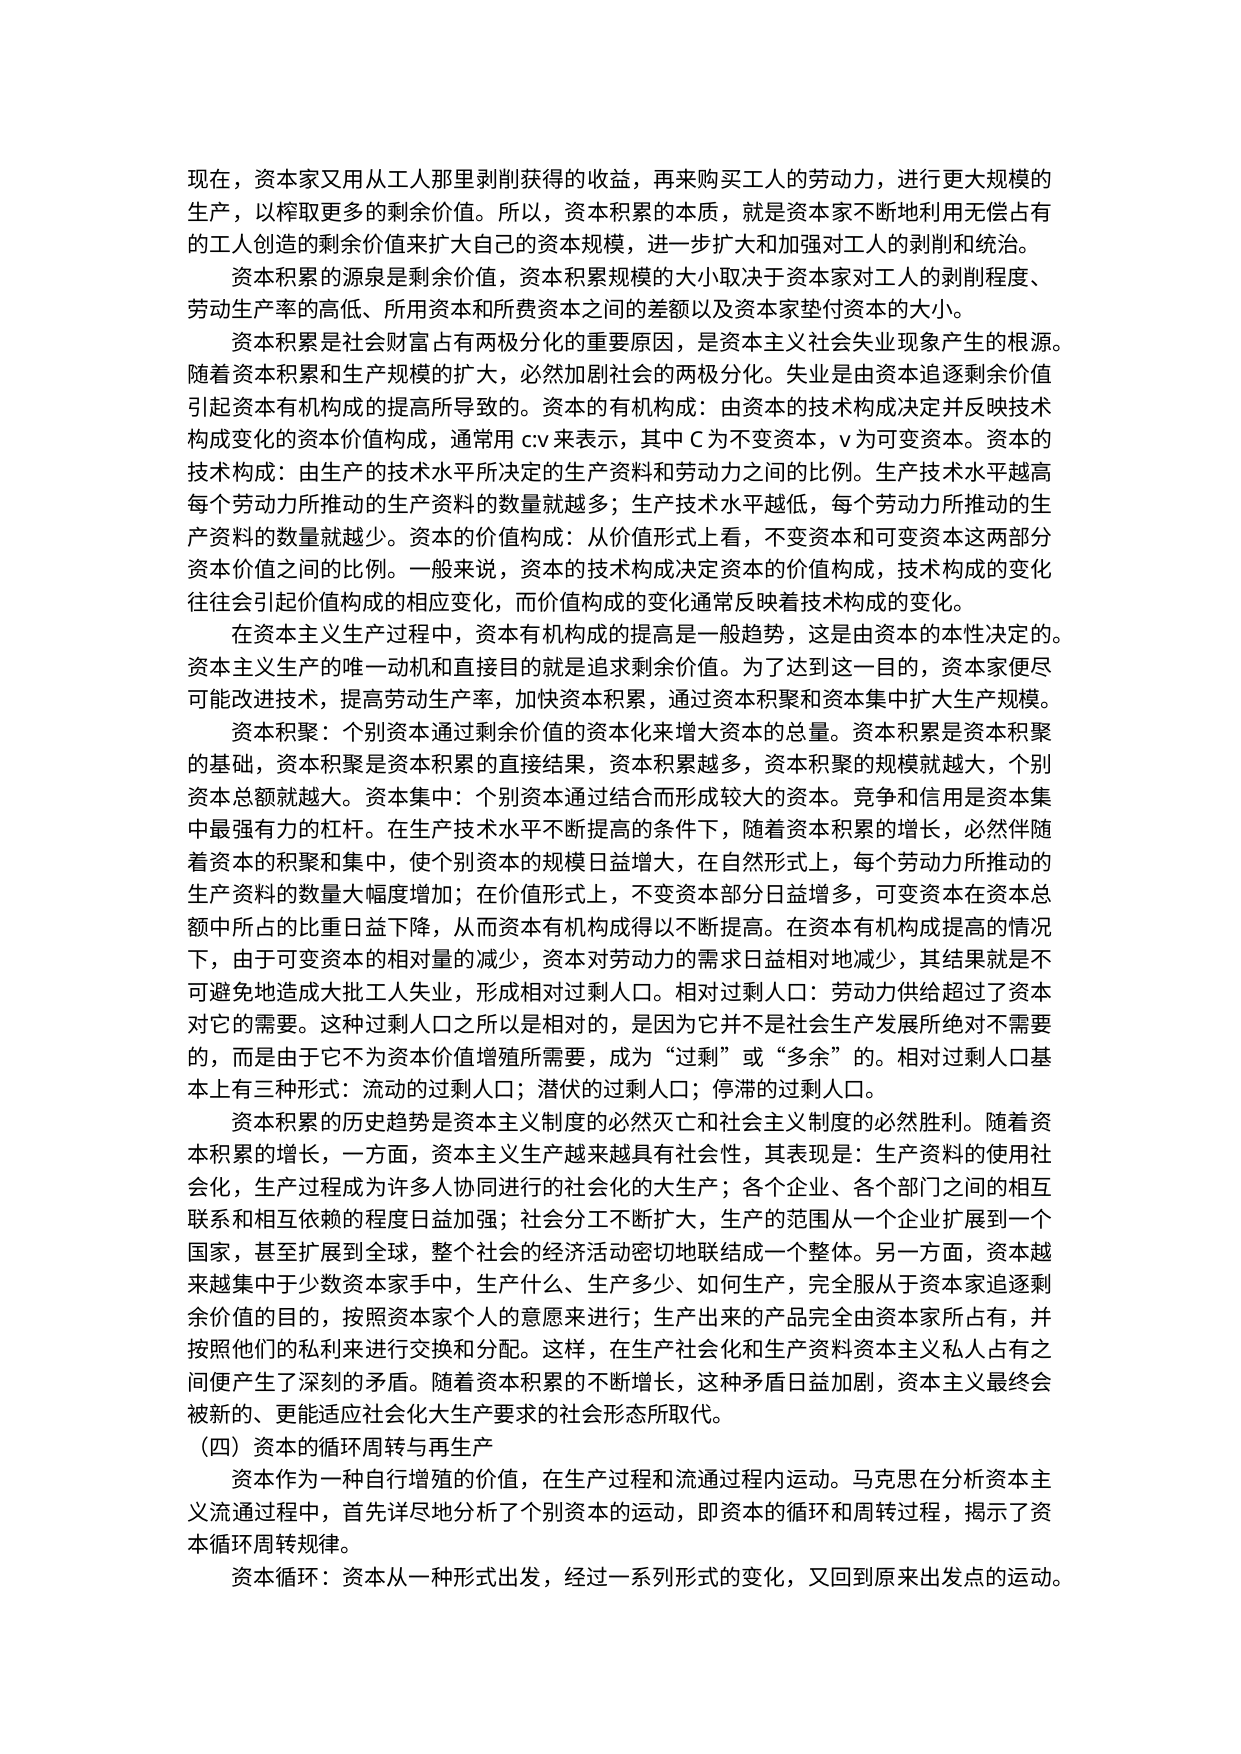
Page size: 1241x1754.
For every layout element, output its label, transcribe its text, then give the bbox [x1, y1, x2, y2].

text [187, 1559, 1053, 1592]
text 资本作为一种自行增殖的价值，在生产过程和流通过程内运动。马克思在分析资本主义流通过程中，首先详尽地分析了个别资本的运动，即资本的循环和周转过程，揭示了资本循环周转规律。 [187, 1462, 1053, 1559]
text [187, 162, 1053, 259]
text 资本积累是社会财富占有两极分化的重要原因，是资本主义社会失业现象产生的根源。随着资本积累和生产规模的扩大，必然加剧社会的两极分化。失业是由资本追逐剩余价值引起资本有机构成的提高所导致的。资本的有机构成：由资本的技术构成决定并反映技术构成变化的资本价值构成，通常用c:v来表示，其中C为不变资本，v为可变资本。资本的技术构成：由生产的技术水平所决定的生产资料和劳动力之间的比例。生产技术水平越高，每个劳动力所推动的生产资料的数量就越多；生产技术水平越低，每个劳动力所推动的生产资料的数量就越少。资本的价值构成：从价值形式上看，不变资本和可变资本这两部分资本价值之间的比例。一般来说，资本的技术构成决定资本的价值构成，技术构成的变化往往会引起价值构成的相应变化，而价值构成的变化通常反映着技术构成的变化。 [187, 324, 1053, 617]
text 在资本主义生产过程中，资本有机构成的提高是一般趋势，这是由资本的本性决定的。资本主义生产的唯一动机和直接目的就是追求剩余价值。为了达到这一目的，资本家便尽可能改进技术，提高劳动生产率，加快资本积累，通过资本积聚和资本集中扩大生产规模。 [187, 617, 1053, 714]
text 资本积累的源泉是剩余价值，资本积累规模的大小取决于资本家对工人的剥削程度、劳动生产率的高低、所用资本和所费资本之间的差额以及资本家垫付资本的大小。 [187, 259, 1053, 324]
text （四）资本的循环周转与再生产 [187, 1429, 1053, 1462]
text 资本积聚：个别资本通过剩余价值的资本化来增大资本的总量。资本积累是资本积聚的基础，资本积聚是资本积累的直接结果，资本积累越多，资本积聚的规模就越大，个别资本总额就越大。资本集中：个别资本通过结合而形成较大的资本。竞争和信用是资本集中最强有力的杠杆。在生产技术水平不断提高的条件下，随着资本积累的增长，必然伴随着资本的积聚和集中，使个别资本的规模日益增大，在自然形式上，每个劳动力所推动的生产资料的数量大幅度增加；在价值形式上，不变资本部分日益增多，可变资本在资本总额中所占的比重日益下降，从而资本有机构成得以不断提高。在资本有机构成提高的情况下，由于可变资本的相对量的减少，资本对劳动力的需求日益相对地减少，其结果就是不可避免地造成大批工人失业，形成相对过剩人口。相对过剩人口：劳动力供给超过了资本对它的需要。这种过剩人口之所以是相对的，是因为它并不是社会生产发展所绝对不需要的，而是由于它不为资本价值增殖所需要，成为“过剩”或“多余”的。相对过剩人口基本上有三种形式：流动的过剩人口；潜伏的过剩人口；停滞的过剩人口。 [187, 714, 1053, 1104]
text 资本积累的历史趋势是资本主义制度的必然灭亡和社会主义制度的必然胜利。随着资本积累的增长，一方面，资本主义生产越来越具有社会性，其表现是：生产资料的使用社会化，生产过程成为许多人协同进行的社会化的大生产；各个企业、各个部门之间的相互联系和相互依赖的程度日益加强；社会分工不断扩大，生产的范围从一个企业扩展到一个国家，甚至扩展到全球，整个社会的经济活动密切地联结成一个整体。另一方面，资本越来越集中于少数资本家手中，生产什么、生产多少、如何生产，完全服从于资本家追逐剩余价值的目的，按照资本家个人的意愿来进行；生产出来的产品完全由资本家所占有，并按照他们的私利来进行交换和分配。这样，在生产社会化和生产资料资本主义私人占有之间便产生了深刻的矛盾。随着资本积累的不断增长，这种矛盾日益加剧，资本主义最终会被新的、更能适应社会化大生产要求的社会形态所取代。 [187, 1104, 1053, 1429]
